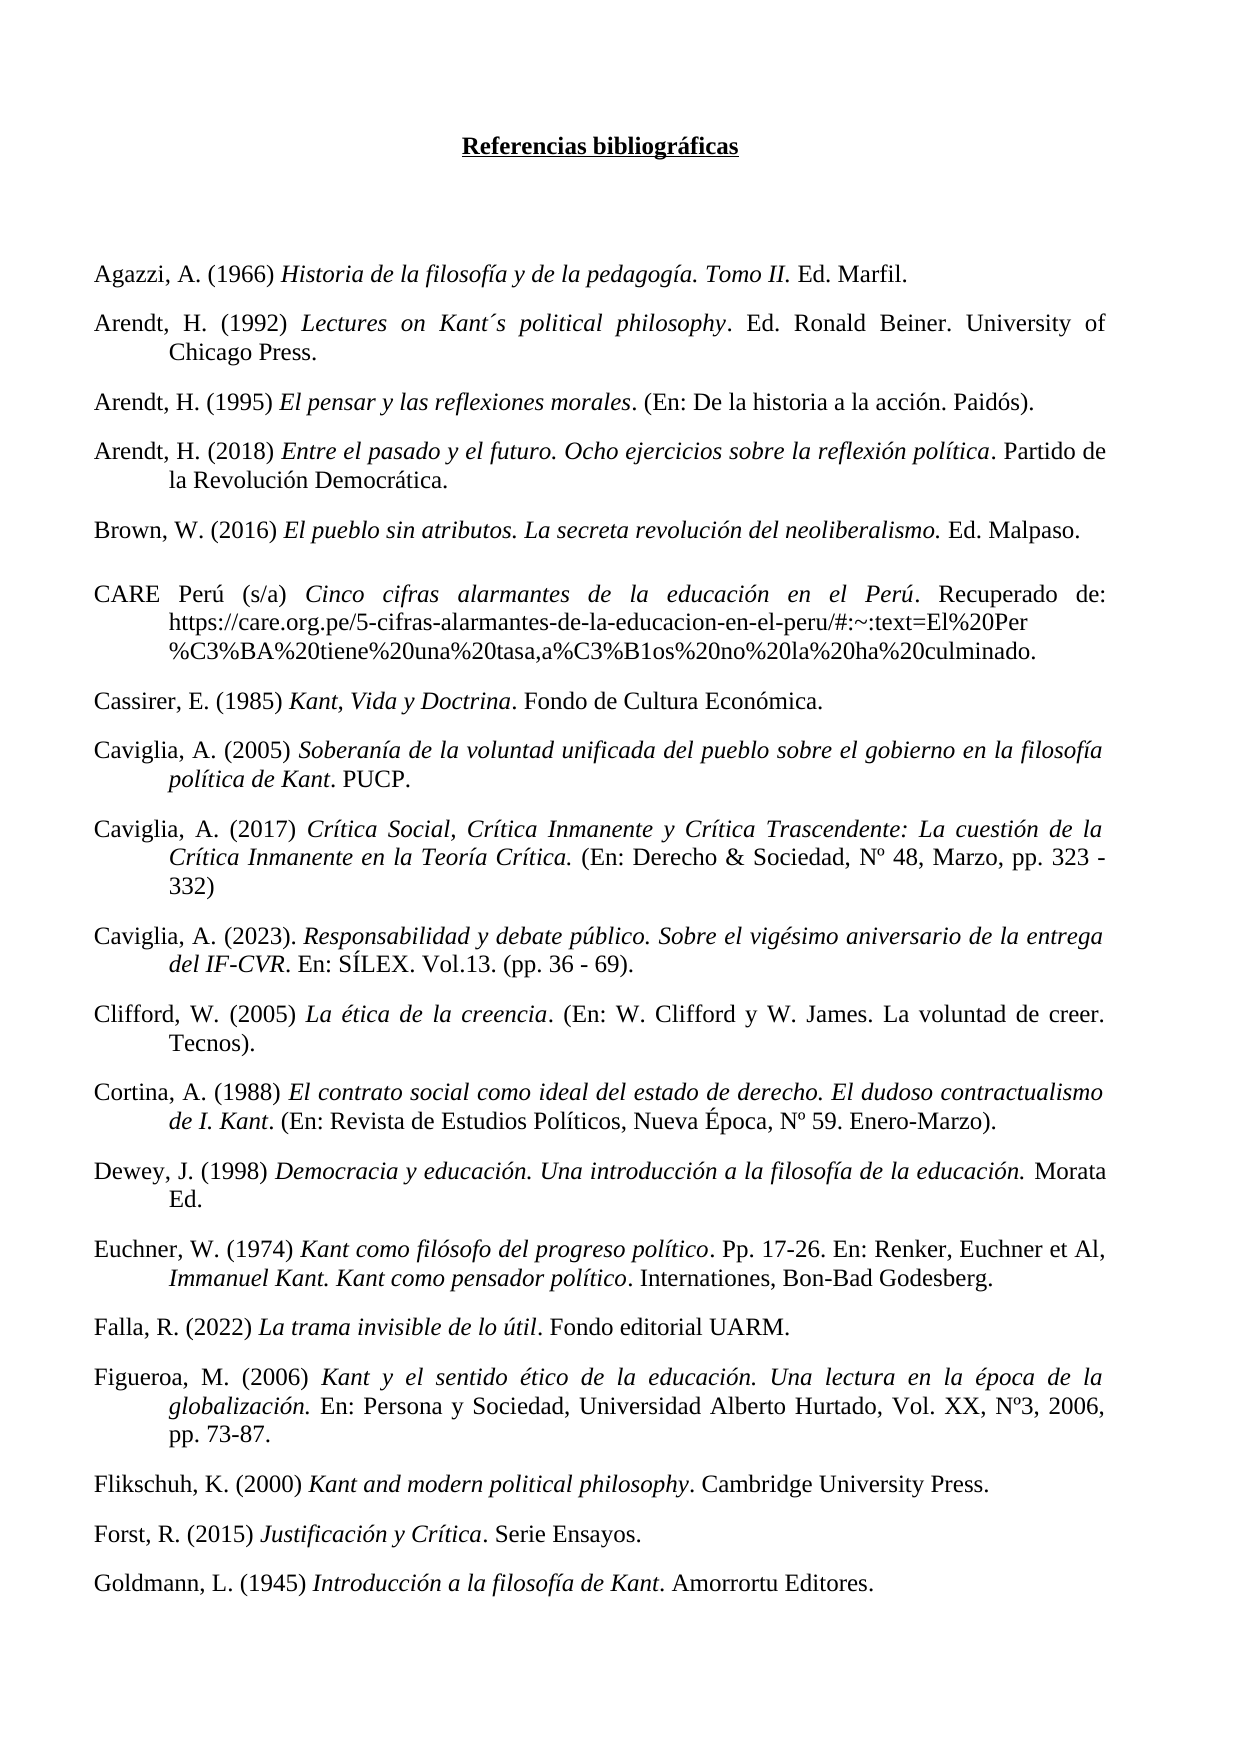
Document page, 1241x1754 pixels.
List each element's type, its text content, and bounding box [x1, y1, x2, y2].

text Arendt, H. (2018) Entre el pasado y el futuro. Ocho ejercicios sobre la reflexión política. Partido de la Revolución Democrática. [94, 436, 1106, 494]
text Referencias bibliográficas [94, 131, 1106, 160]
text Clifford, W. (2005) La ética de la creencia. (En: W. Clifford y W. James. La voluntad de creer. Tecnos). [94, 999, 1106, 1057]
text Caviglia, A. (2005) Soberanía de la voluntad unificada del pueblo sobre el gobierno en la filosofía política de Kant. PUCP. [94, 735, 1106, 793]
text Forst, R. (2015) Justificación y Crítica. Serie Ensayos. [94, 1519, 1106, 1547]
text Goldmann, L. (1945) Introducción a la filosofía de Kant. Amorrortu Editores. [94, 1568, 1106, 1597]
text Dewey, J. (1998) Democracia y educación. Una introducción a la filosofía de la educación. Morata Ed. [94, 1156, 1106, 1213]
text Caviglia, A. (2023). Responsabilidad y debate público. Sobre el vigésimo aniversario de la entrega del IF-CVR. En: SÍLEX. Vol.13. (pp. 36 - 69). [94, 921, 1106, 978]
text Brown, W. (2016) El pueblo sin atributos. La secreta revolución del neoliberalismo. Ed. Malpaso. [94, 515, 1106, 543]
text Cassirer, E. (1985) Kant, Vida y Doctrina. Fondo de Cultura Económica. [94, 686, 1106, 714]
text Arendt, H. (1995) El pensar y las reflexiones morales. (En: De la historia a la acción. Paidós). [94, 387, 1106, 416]
text Flikschuh, K. (2000) Kant and modern political philosophy. Cambridge University Press. [94, 1469, 1106, 1498]
text CARE Perú (s/a) Cinco cifras alarmantes de la educación en el Perú. Recuperado de: https://care.org.pe/5-cifras-alarmantes-de-la-educacion-en-el-peru/#:~:text=El%20Per%C3%BA%20tiene%20una%20tasa,a%C3%B1os%20no%20la%20ha%20culminado. [94, 579, 1106, 665]
text Falla, R. (2022) La trama invisible de lo útil. Fondo editorial UARM. [94, 1312, 1106, 1341]
text Arendt, H. (1992) Lectures on Kant´s political philosophy. Ed. Ronald Beiner. University of Chicago Press. [94, 308, 1106, 366]
text Caviglia, A. (2017) Crítica Social, Crítica Inmanente y Crítica Trascendente: La cuestión de la Crítica Inmanente en la Teoría Crítica. (En: Derecho & Sociedad, Nº 48, Marzo, pp. 323 - 332) [94, 814, 1106, 900]
text Euchner, W. (1974) Kant como filósofo del progreso político. Pp. 17-26. En: Renker, Euchner et Al, Immanuel Kant. Kant como pensador político. Internationes, Bon-Bad Godesberg. [94, 1234, 1106, 1292]
text Figueroa, M. (2006) Kant y el sentido ético de la educación. Una lectura en la época de la globalización. En: Persona y Sociedad, Universidad Alberto Hurtado, Vol. XX, Nº3, 2006, pp. 73-87. [94, 1362, 1106, 1448]
text Cortina, A. (1988) El contrato social como ideal del estado de derecho. El dudoso contractualismo de I. Kant. (En: Revista de Estudios Políticos, Nueva Época, Nº 59. Enero-Marzo). [94, 1077, 1106, 1135]
text Agazzi, A. (1966) Historia de la filosofía y de la pedagogía. Tomo II. Ed. Marfil. [94, 259, 1106, 288]
